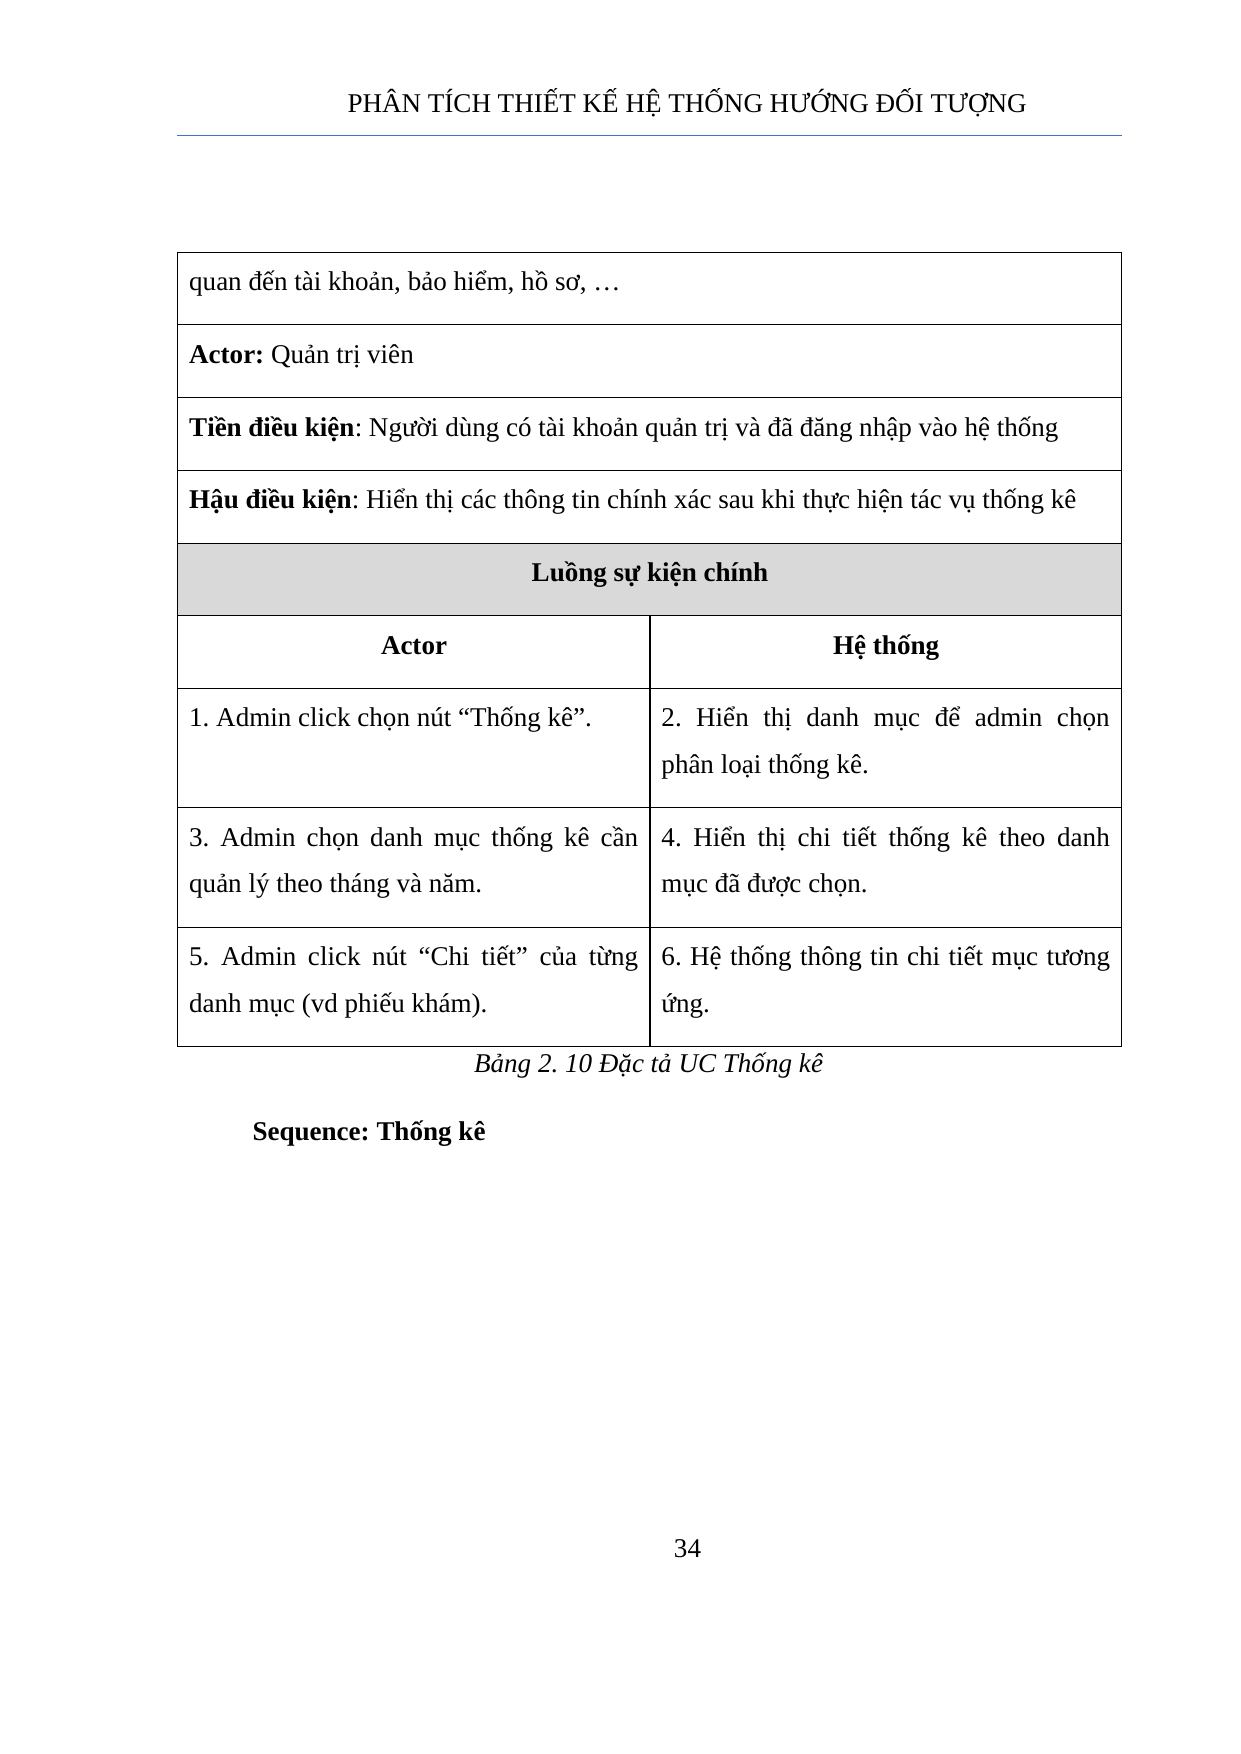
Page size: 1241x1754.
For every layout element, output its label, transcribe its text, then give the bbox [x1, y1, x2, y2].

table_cell 2. Hiển thị danh mục để admin chọn phân loại thống kê. [651, 689, 1121, 807]
table_cell 5. Admin click nút “Chi tiết” của từng danh mục (vd phiếu khám). [178, 928, 649, 1046]
table_cell Hậu điều kiện: Hiển thị các thông tin chính xác sau khi thực hiện tác vụ thống kê [178, 471, 1121, 542]
table_cell Hệ thống [651, 616, 1121, 688]
table_cell Luồng sự kiện chính [178, 544, 1121, 615]
table_cell Tiền điều kiện: Người dùng có tài khoản quản trị và đã đăng nhập vào hệ thống [178, 398, 1121, 470]
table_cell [178, 253, 1121, 324]
table_cell 1. Admin click chọn nút “Thống kê”. [178, 689, 649, 807]
table_cell 6. Hệ thống thông tin chi tiết mục tương ứng. [651, 928, 1121, 1046]
table_cell 3. Admin chọn danh mục thống kê cần quản lý theo tháng và năm. [178, 808, 649, 927]
text Bảng 2. 10 Đặc tả UC Thống kê [177, 1047, 1122, 1078]
table_cell 4. Hiển thị chi tiết thống kê theo danh mục đã được chọn. [651, 808, 1121, 927]
table_cell Actor: Quản trị viên [178, 325, 1121, 397]
table_cell Actor [178, 616, 649, 688]
text Sequence: Thống kê [177, 1114, 1122, 1146]
